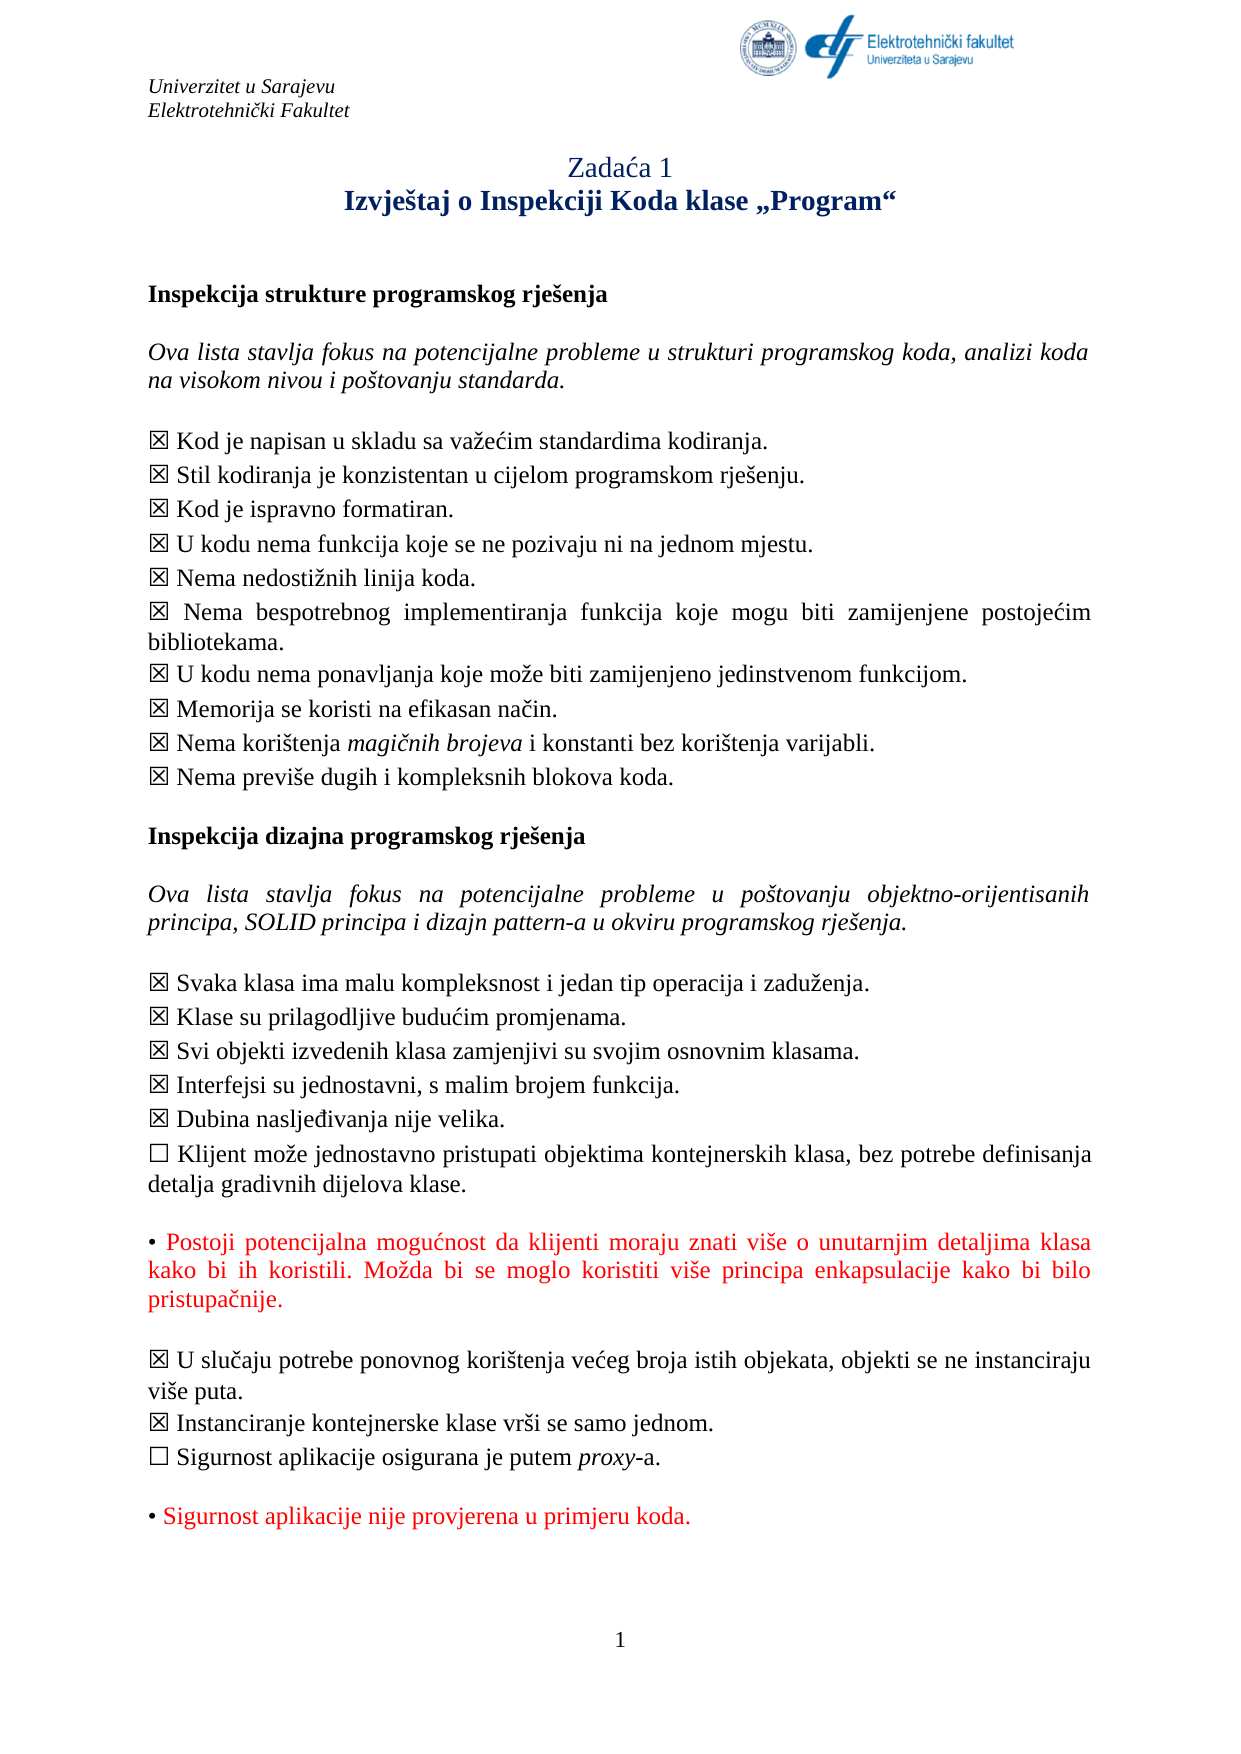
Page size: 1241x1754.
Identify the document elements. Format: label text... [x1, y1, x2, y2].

text Inspekcija dizajna programskog rješenja [148, 821, 1093, 850]
text U slučaju potrebe ponovnog korištenja većeg broja istih objekata, objekti se ne instanciraju više puta. [148, 1342, 1093, 1404]
text U kodu nema ponavljanja koje može biti zamijenjeno jedinstvenom funkcijom. [148, 656, 1093, 690]
text Ova lista stavlja fokus na potencijalne probleme u strukturi programskog koda, analizi koda na visokom nivou i poštovanju standarda. [148, 337, 1093, 394]
text Nema previše dugih i kompleksnih blokova koda. [148, 758, 1093, 792]
text Nema bespotrebnog implementiranja funkcija koje mogu biti zamijenjene postojećim bibliotekama. [148, 593, 1093, 656]
text Nema korištenja magičnih brojeva i konstanti bez korištenja varijabli. [148, 724, 1093, 758]
text Inspekcija strukture programskog rješenja [148, 279, 1093, 308]
text Ova lista stavlja fokus na potencijalne probleme u poštovanju objektno-orijentisanih principa, SOLID principa i dizajn pattern-a u okviru programskog rješenja. [148, 879, 1093, 936]
text Svi objekti izvedenih klasa zamjenjivi su svojim osnovnim klasama. [148, 1033, 1093, 1067]
text Klase su prilagodljive budućim promjenama. [148, 999, 1093, 1033]
text Izvještaj o Inspekciji Koda klase „Program“ [148, 183, 1093, 217]
text Kod je napisan u skladu sa važećim standardima kodiranja. [148, 423, 1093, 457]
text Interfejsi su jednostavni, s malim brojem funkcija. [148, 1067, 1093, 1101]
text • Sigurnost aplikacije nije provjerena u primjeru koda. [148, 1501, 1093, 1530]
text Kod je ispravno formatiran. [148, 491, 1093, 525]
text Klijent može jednostavno pristupati objektima kontejnerskih klasa, bez potrebe definisanja detalja gradivnih dijelova klase. [148, 1135, 1093, 1198]
text Sigurnost aplikacije osigurana je putem proxy-a. [148, 1439, 1093, 1473]
text Zadaća 1 [148, 150, 1093, 183]
text U kodu nema funkcija koje se ne pozivaju ni na jednom mjestu. [148, 525, 1093, 559]
text Nema nedostižnih linija koda. [148, 559, 1093, 593]
text Dubina nasljeđivanja nije velika. [148, 1101, 1093, 1135]
text Memorija se koristi na efikasan način. [148, 690, 1093, 724]
text Stil kodiranja je konzistentan u cijelom programskom rješenju. [148, 457, 1093, 491]
text • Postoji potencijalna mogućnost da klijenti moraju znati više o unutarnjim detaljima klasa kako bi ih koristili. Možda bi se moglo koristiti više principa enkapsulacije kako bi bilo pristupačnije. [148, 1227, 1093, 1313]
text Svaka klasa ima malu kompleksnost i jedan tip operacija i zaduženja. [148, 965, 1093, 999]
picture [734, 11, 1019, 83]
text Instanciranje kontejnerske klase vrši se samo jednom. [148, 1404, 1093, 1439]
